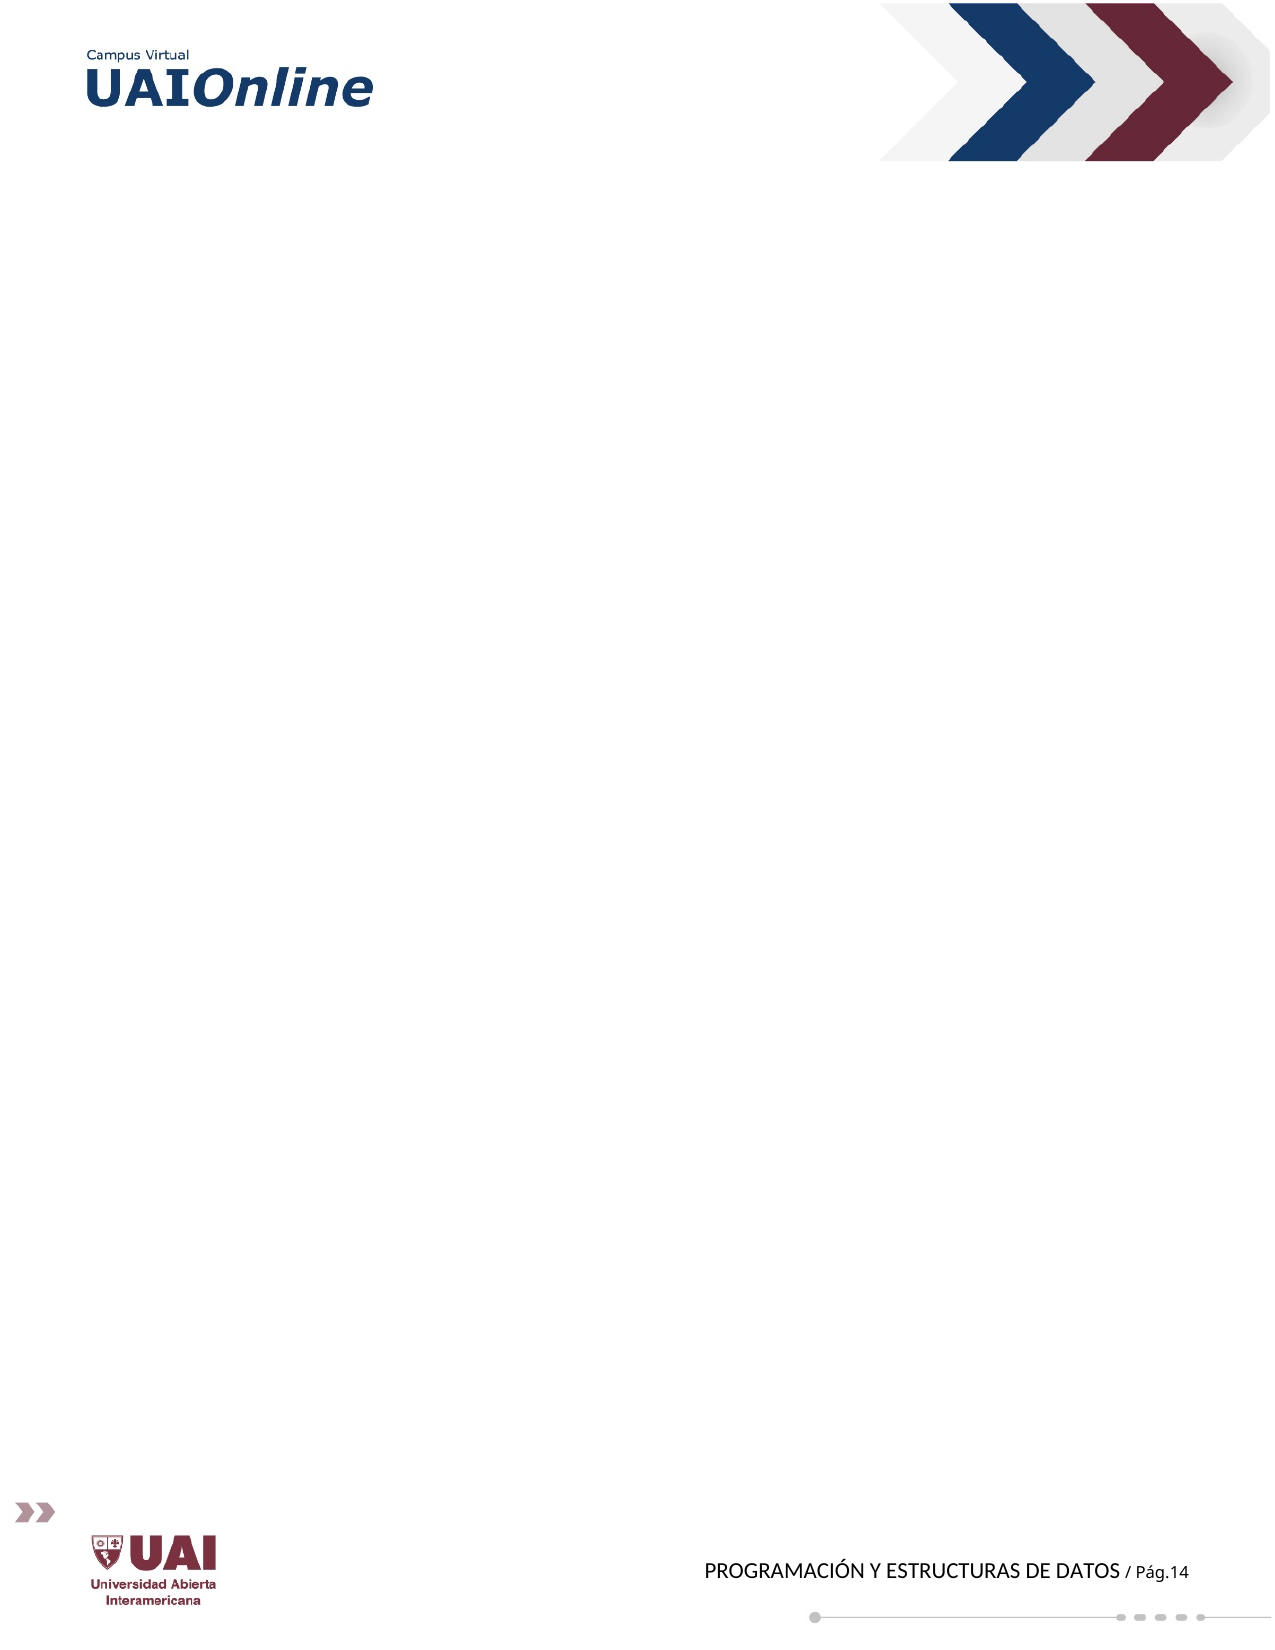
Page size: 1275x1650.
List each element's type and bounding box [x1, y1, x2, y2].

picture [0, 1485, 1272, 1643]
picture [0, 3, 1270, 162]
